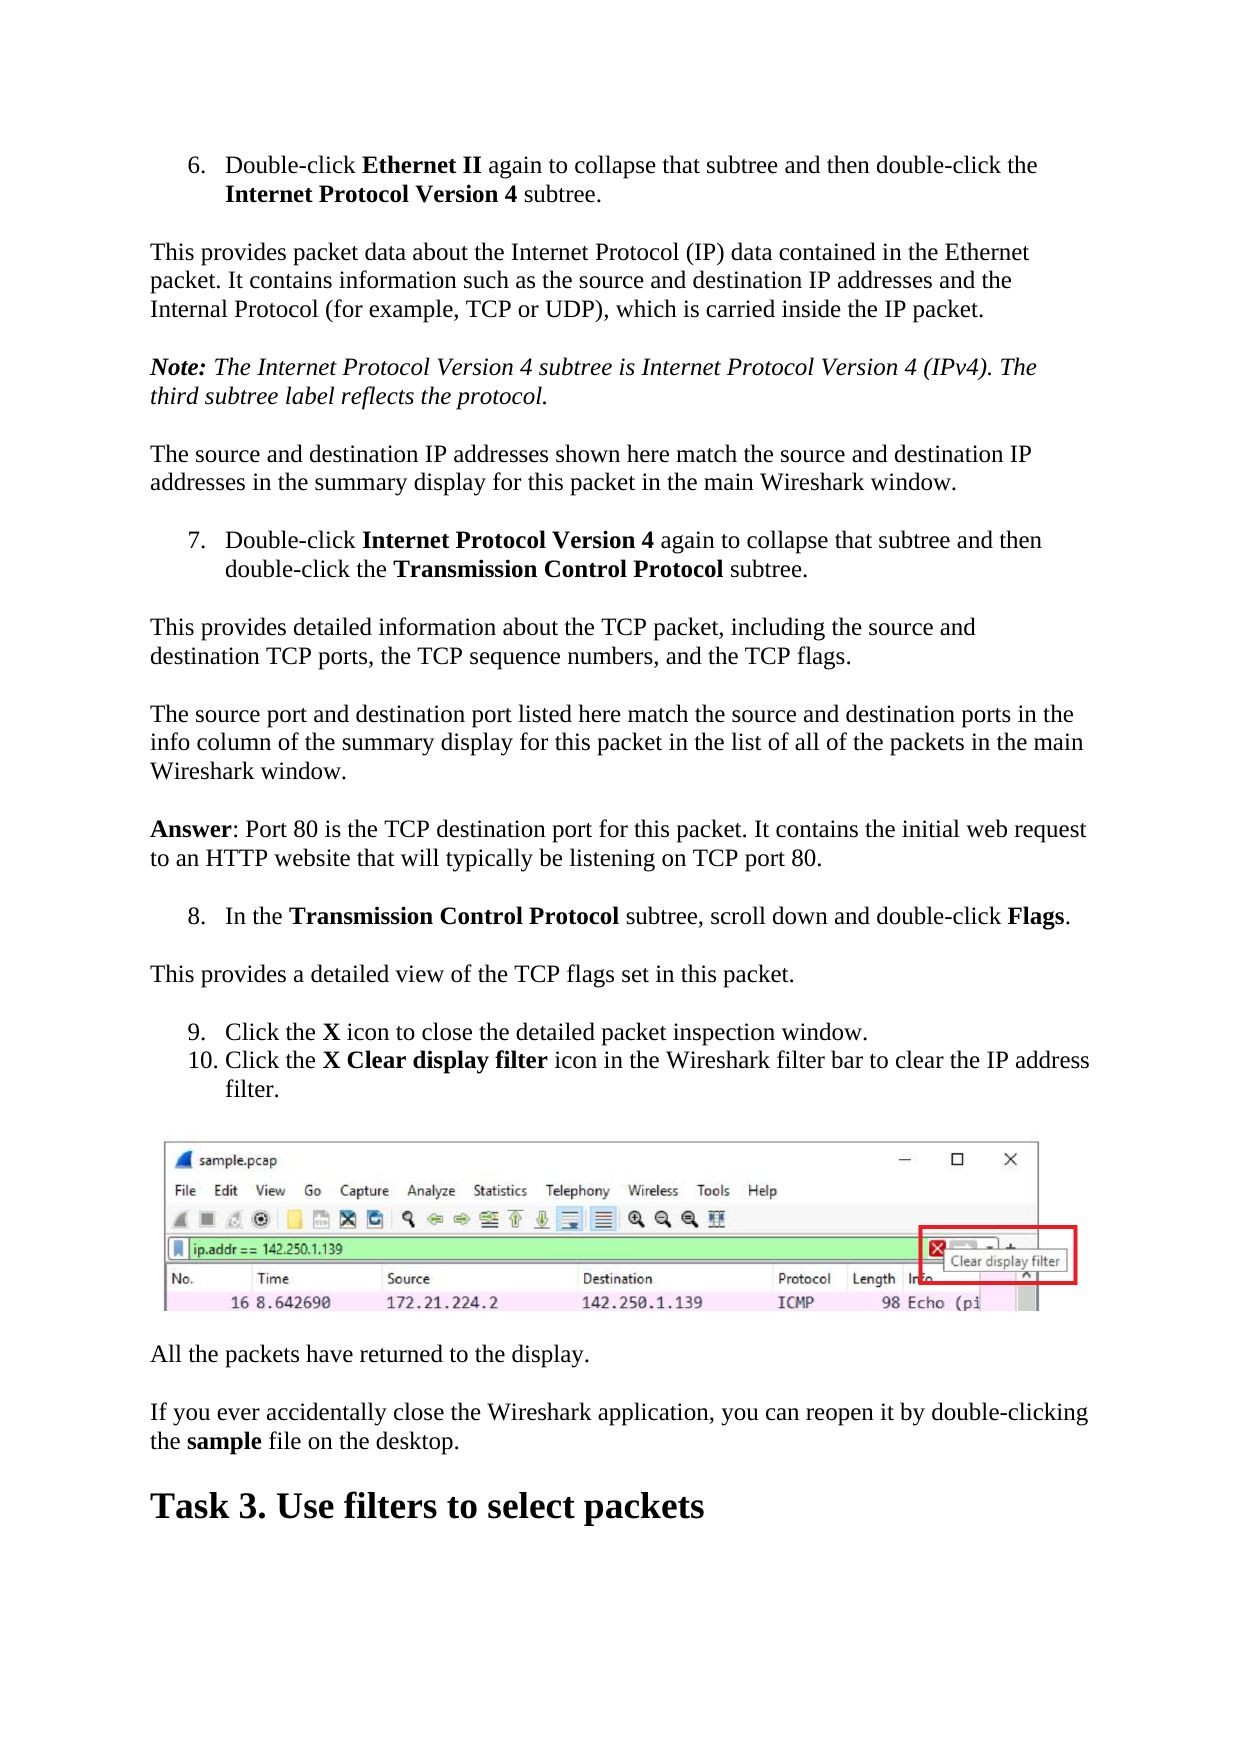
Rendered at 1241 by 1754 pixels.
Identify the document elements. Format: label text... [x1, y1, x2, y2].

list Click the X icon to close the detailed packet inspection window. [187, 1017, 1090, 1045]
text Answer: Port 80 is the TCP destination port for this packet. It contains the initial web request to an HTTP website that will typically be listening on TCP port 80. [150, 814, 1090, 872]
text Task 3. Use filters to select packets [150, 1484, 1090, 1527]
text The source port and destination port listed here match the source and destination ports in the info column of the summary display for this packet in the list of all of the packets in the main Wireshark window. [150, 699, 1090, 785]
text This provides a detailed view of the TCP flags set in this packet. [150, 959, 1090, 987]
text The source and destination IP addresses shown here match the source and destination IP addresses in the summary display for this packet in the main Wireshark window. [150, 439, 1090, 496]
text All the packets have returned to the display. [150, 1339, 1090, 1368]
text If you ever accidentally close the Wireshark application, you can reopen it by double-clicking the sample file on the desktop. [150, 1397, 1090, 1455]
list Click the X Clear display filter icon in the Wireshark filter bar to clear the IP address filter. [187, 1045, 1090, 1103]
list In the Transmission Control Protocol subtree, scroll down and double-click Flags. [187, 901, 1090, 929]
list Double-click Ethernet II again to collapse that subtree and then double-click the Internet Protocol Version 4 subtree. [187, 150, 1090, 207]
text This provides packet data about the Internet Protocol (IP) data contained in the Ethernet packet. It contains information such as the source and destination IP addresses and the Internal Protocol (for example, TCP or UDP), which is carried inside the IP packet. [150, 237, 1090, 323]
picture [150, 1132, 1091, 1311]
list Double-click Internet Protocol Version 4 again to collapse that subtree and then double-click the Transmission Control Protocol subtree. [187, 525, 1090, 583]
text Note: The Internet Protocol Version 4 subtree is Internet Protocol Version 4 (IPv4). The third subtree label reflects the protocol. [150, 352, 1090, 409]
text This provides detailed information about the TCP packet, including the source and destination TCP ports, the TCP sequence numbers, and the TCP flags. [150, 612, 1090, 669]
